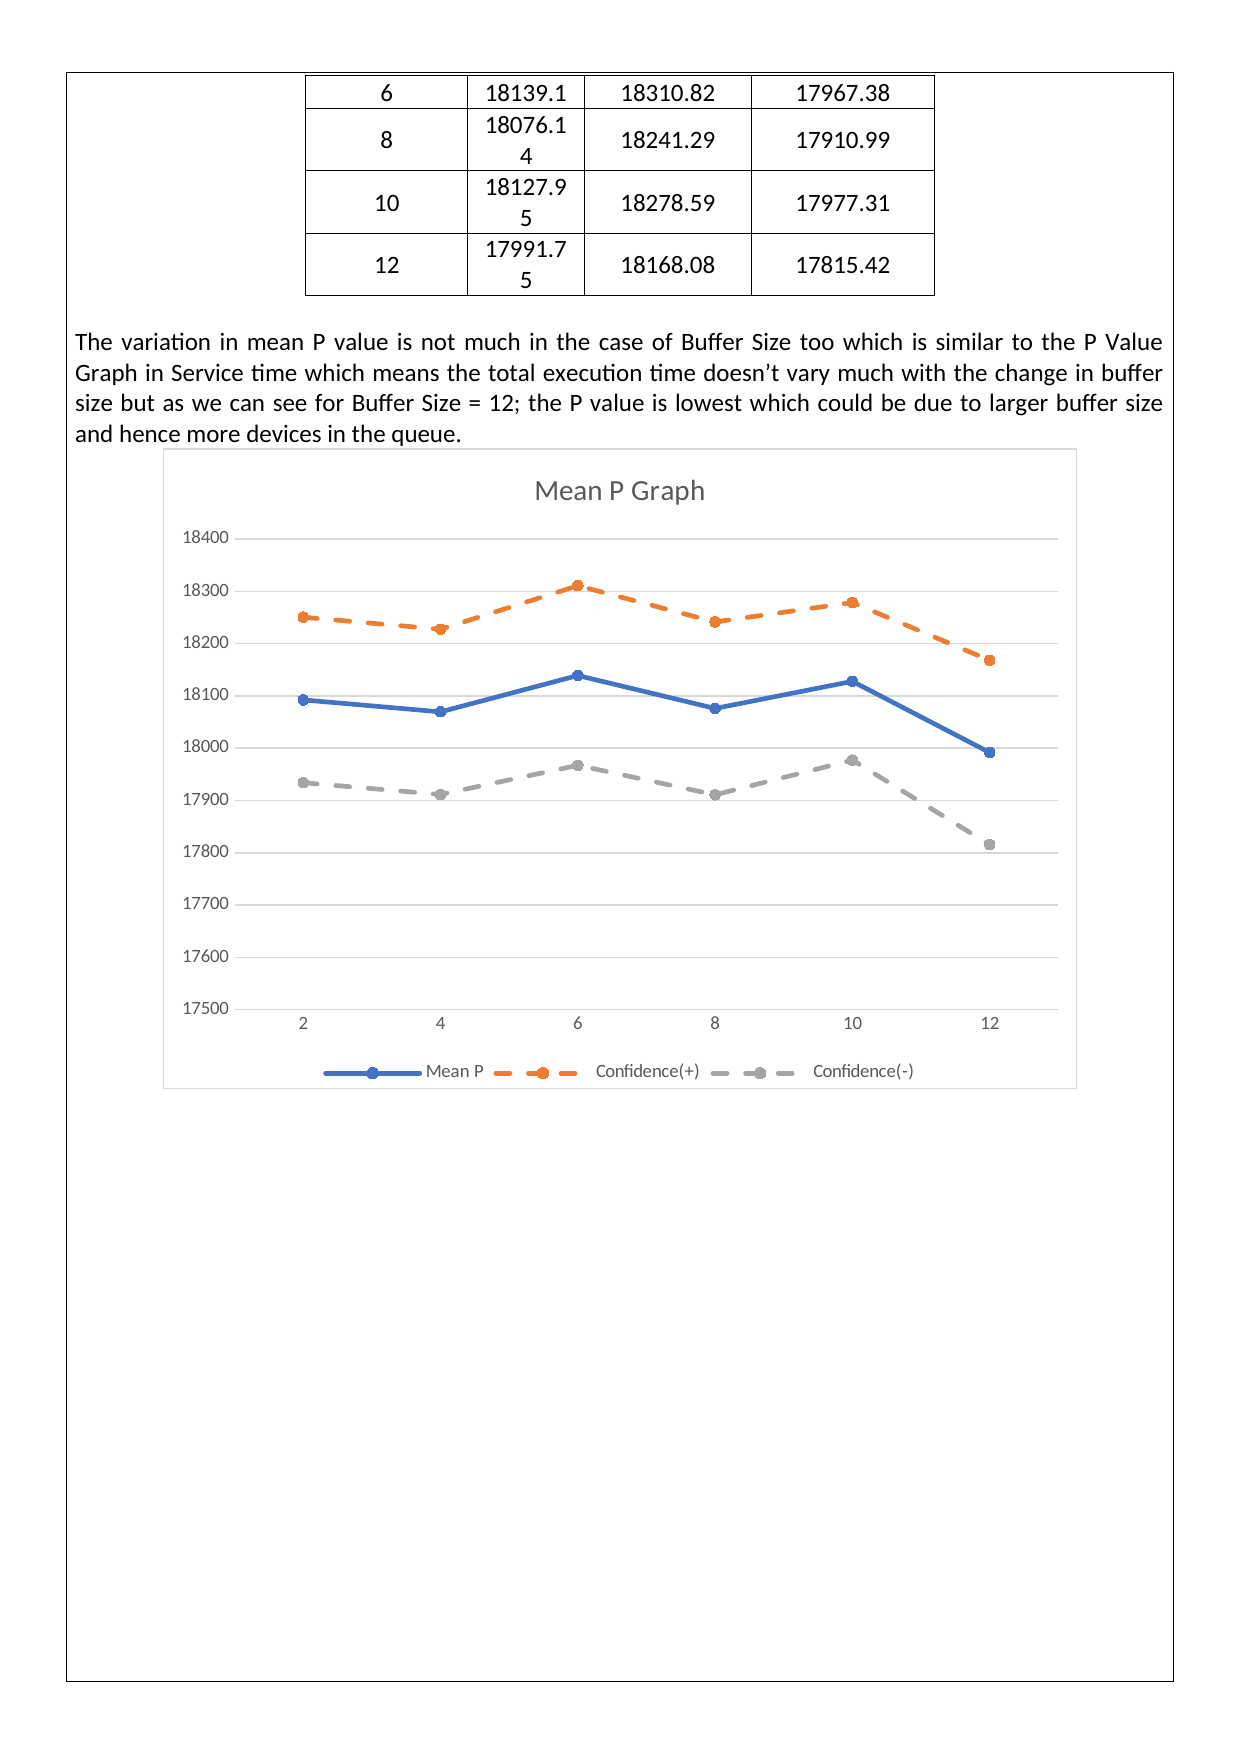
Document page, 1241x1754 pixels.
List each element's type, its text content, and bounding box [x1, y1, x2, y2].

text The variation in mean P value is not much in the case of Buffer Size too which is similar to the P Value Graph in Service time which means the total execution time doesn’t vary much with the change in buffer size but as we can see for Buffer Size = 12; the P value is lowest which could be due to larger buffer size and hence more devices in the queue. [75, 326, 1165, 448]
table_cell 18241.29 [585, 109, 751, 170]
table_cell 17977.31 [752, 171, 934, 232]
table_cell 12 [306, 234, 467, 294]
table_cell 18076.14 [468, 109, 584, 170]
table_cell 17991.75 [468, 234, 584, 294]
table_cell 10 [306, 171, 467, 232]
table_cell 17815.42 [752, 234, 934, 294]
table_cell 18139.1 [468, 76, 584, 108]
table_cell 6 [306, 76, 467, 108]
table_cell 18168.08 [585, 234, 751, 294]
table_cell 18127.95 [468, 171, 584, 232]
table_cell 17910.99 [752, 109, 934, 170]
table_cell 8 [306, 109, 467, 170]
table_cell 17967.38 [752, 76, 934, 108]
table_cell 18310.82 [585, 76, 751, 108]
table_cell 18278.59 [585, 171, 751, 232]
